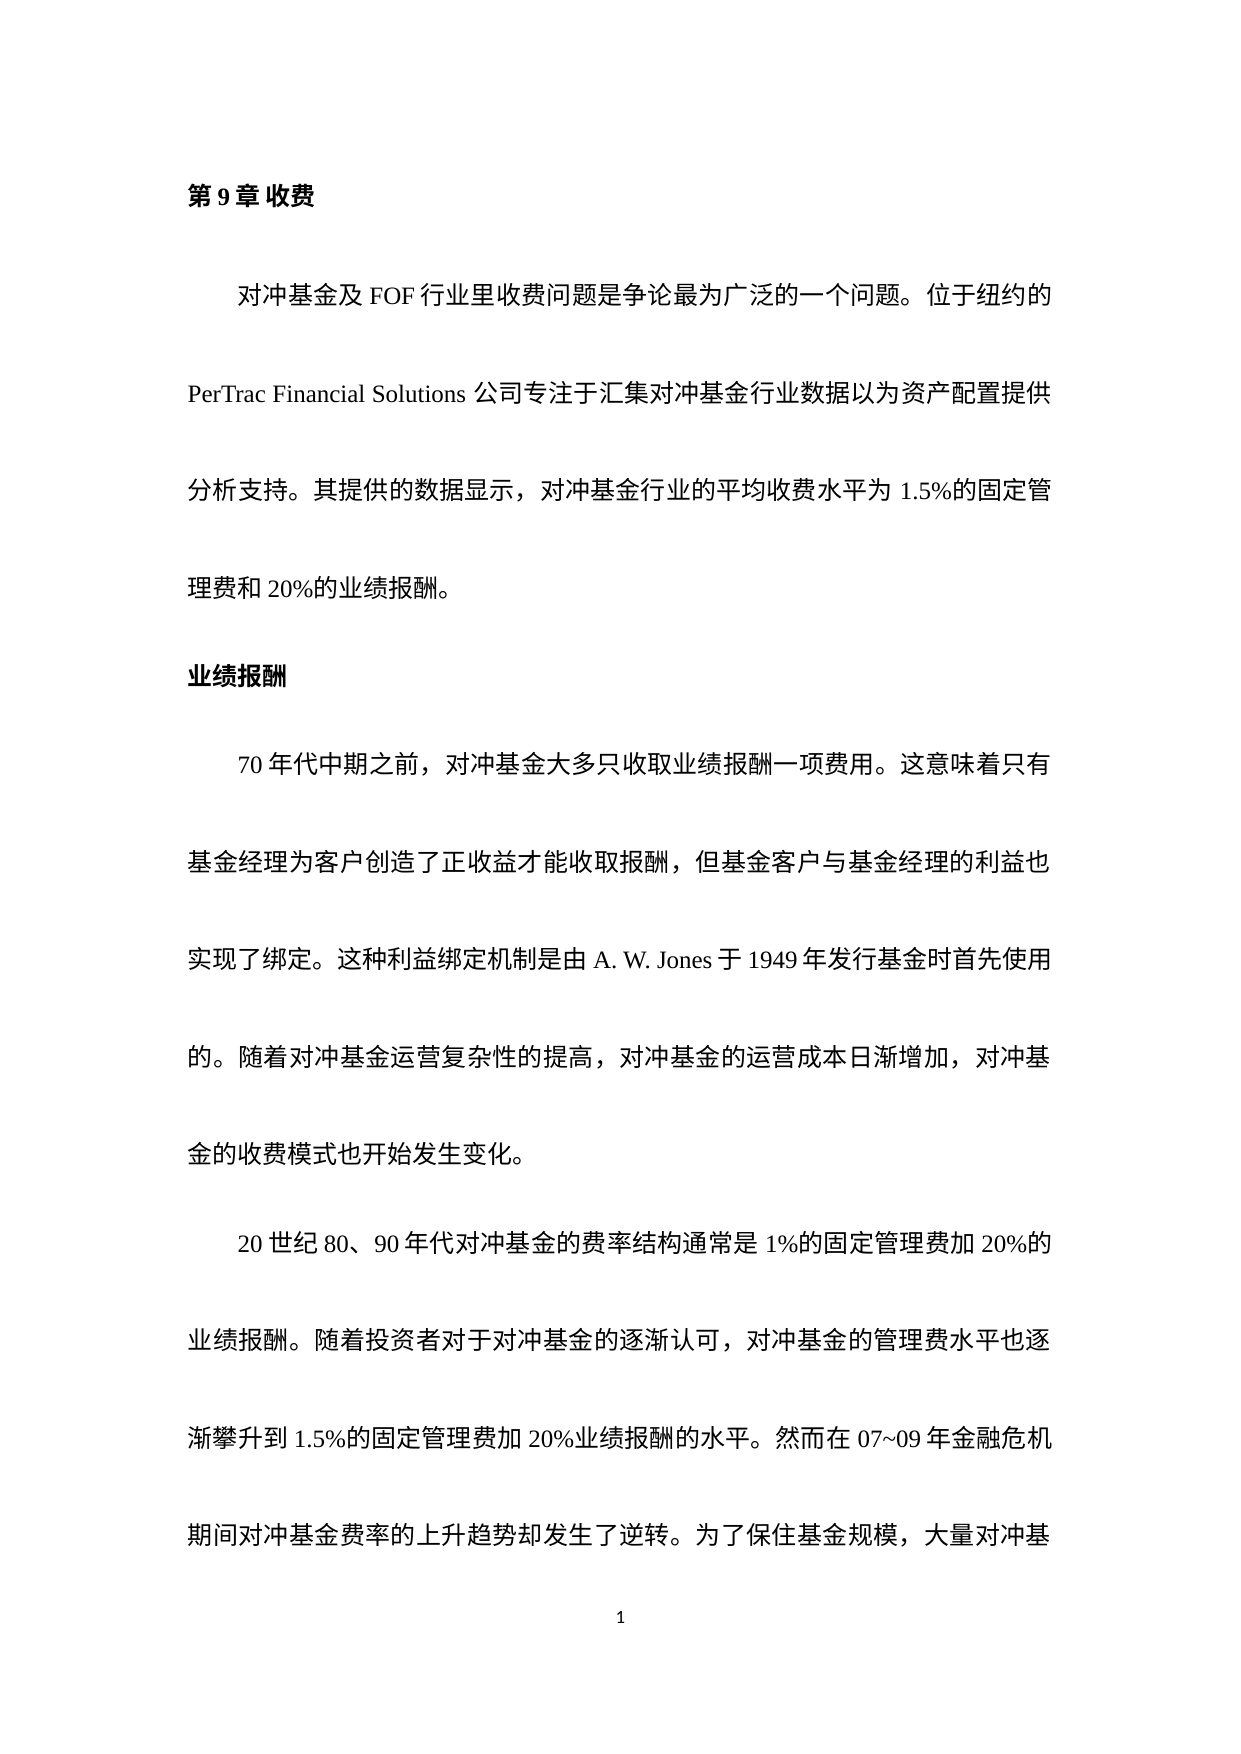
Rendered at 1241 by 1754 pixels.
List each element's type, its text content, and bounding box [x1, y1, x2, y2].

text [187, 1209, 1053, 1566]
text 对冲基金及FOF行业里收费问题是争论最为广泛的一个问题。位于纽约的PerTrac Financial Solutions 公司专注于汇集对冲基金行业数据以为资产配置提供分析支持。其提供的数据显示，对冲基金行业的平均收费水平为1.5%的固定管理费和20%的业绩报酬。 [187, 261, 1053, 619]
text 70年代中期之前，对冲基金大多只收取业绩报酬一项费用。这意味着只有基金经理为客户创造了正收益才能收取报酬，但基金客户与基金经理的利益也实现了绑定。这种利益绑定机制是由A. W. Jones于1949年发行基金时首先使用的。随着对冲基金运营复杂性的提高，对冲基金的运营成本日渐增加，对冲基金的收费模式也开始发生变化。 [187, 731, 1053, 1186]
text 业绩报酬 [187, 642, 1053, 707]
text 第9章 收费 [187, 162, 1053, 227]
